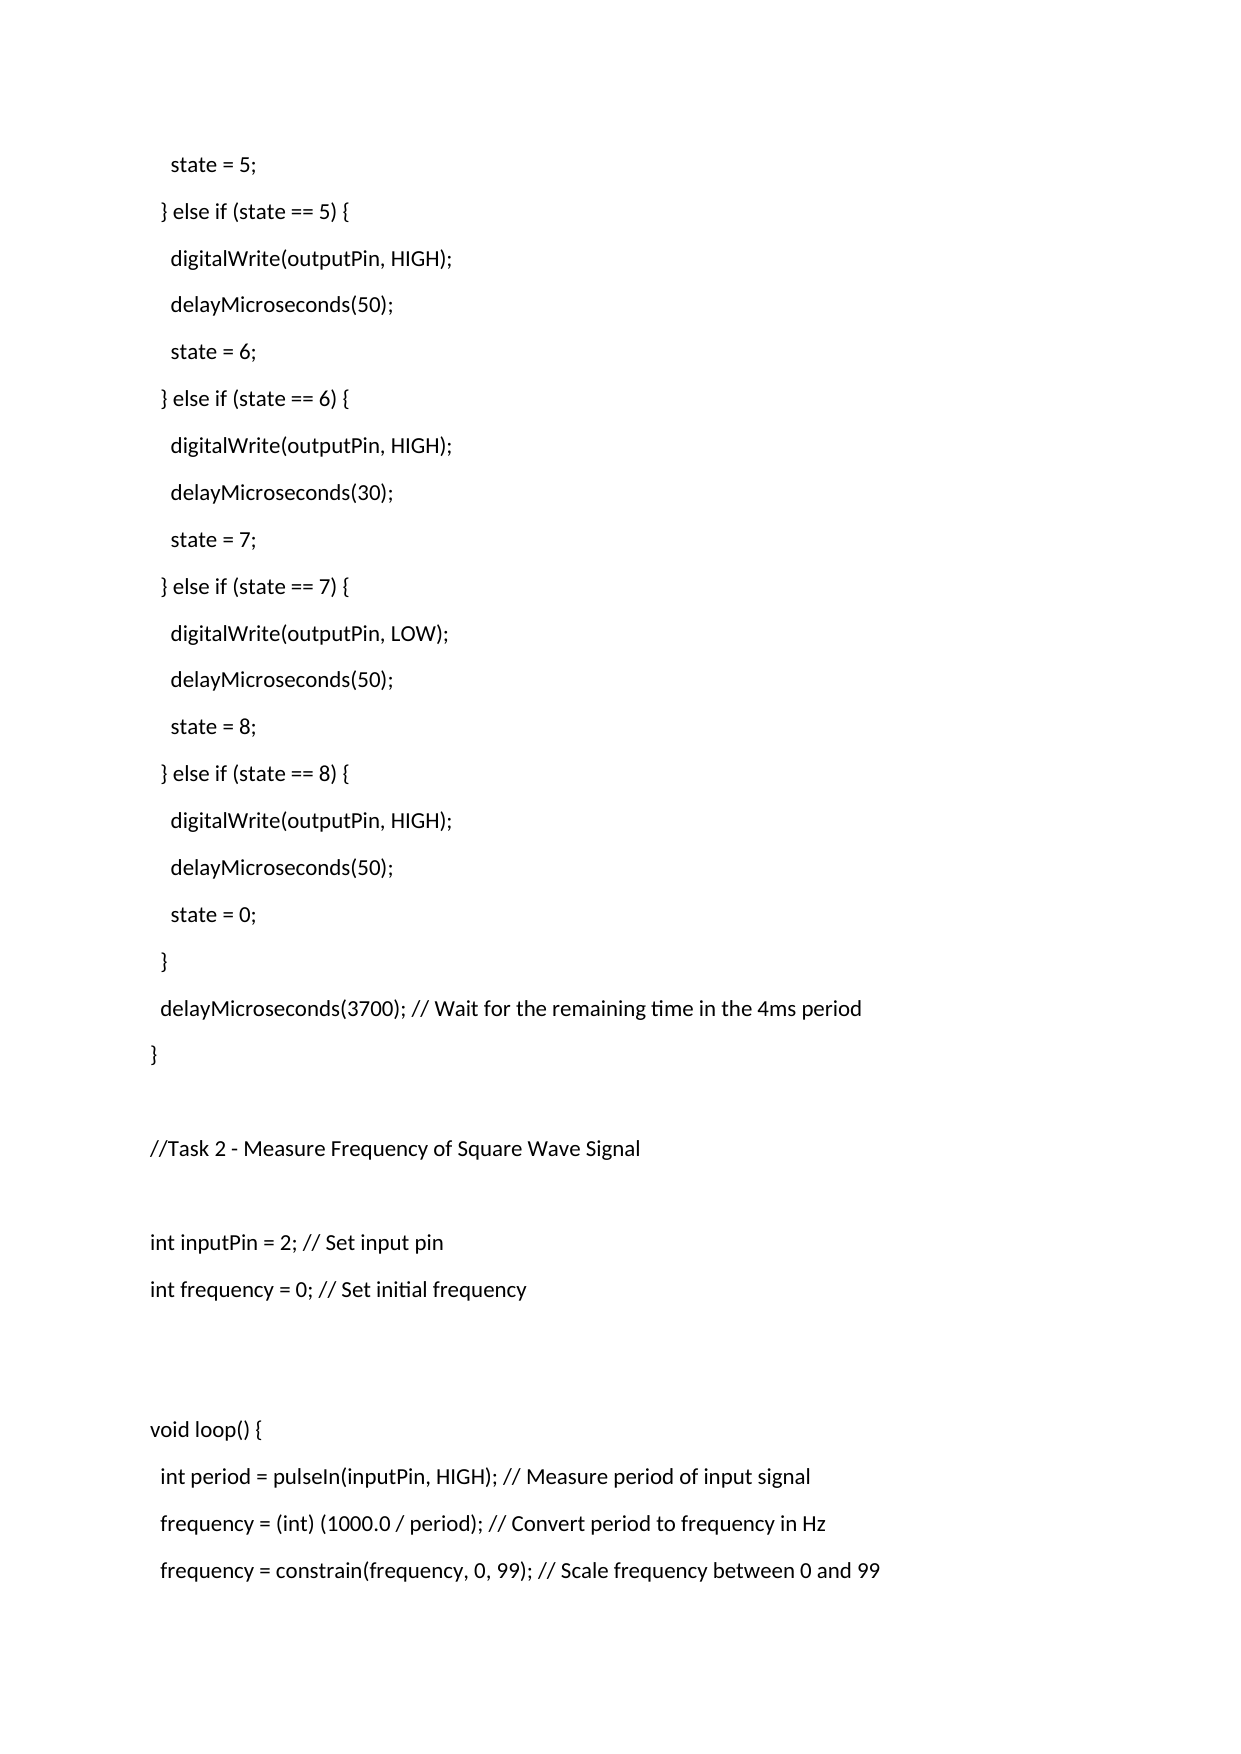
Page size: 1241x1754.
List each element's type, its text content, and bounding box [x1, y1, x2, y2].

text int period = pulseIn(inputPin, HIGH); // Measure period of input signal [150, 1462, 1090, 1491]
text digitalWrite(outputPin, HIGH); [150, 431, 1090, 459]
text //Task 2 - Measure Frequency of Square Wave Signal [150, 1134, 1090, 1162]
text delayMicroseconds(50); [150, 853, 1090, 881]
text digitalWrite(outputPin, HIGH); [150, 244, 1090, 272]
text } else if (state == 7) { [150, 572, 1090, 600]
text state = 7; [150, 525, 1090, 553]
text delayMicroseconds(50); [150, 666, 1090, 694]
text delayMicroseconds(3700); // Wait for the remaining time in the 4ms period [150, 994, 1090, 1022]
text } else if (state == 8) { [150, 759, 1090, 787]
text delayMicroseconds(30); [150, 478, 1090, 506]
text digitalWrite(outputPin, LOW); [150, 619, 1090, 647]
text int inputPin = 2; // Set input pin [150, 1228, 1090, 1256]
text digitalWrite(outputPin, HIGH); [150, 806, 1090, 834]
text } [150, 1041, 1090, 1069]
text } else if (state == 5) { [150, 197, 1090, 225]
text state = 0; [150, 900, 1090, 928]
text state = 8; [150, 712, 1090, 741]
text state = 5; [150, 150, 1090, 178]
text frequency = (int) (1000.0 / period); // Convert period to frequency in Hz [150, 1509, 1090, 1537]
text frequency = constrain(frequency, 0, 99); // Scale frequency between 0 and 99 [150, 1556, 1090, 1584]
text } else if (state == 6) { [150, 384, 1090, 412]
text } [150, 947, 1090, 975]
text void loop() { [150, 1416, 1090, 1444]
text int frequency = 0; // Set initial frequency [150, 1275, 1090, 1303]
text state = 6; [150, 337, 1090, 366]
text delayMicroseconds(50); [150, 291, 1090, 319]
